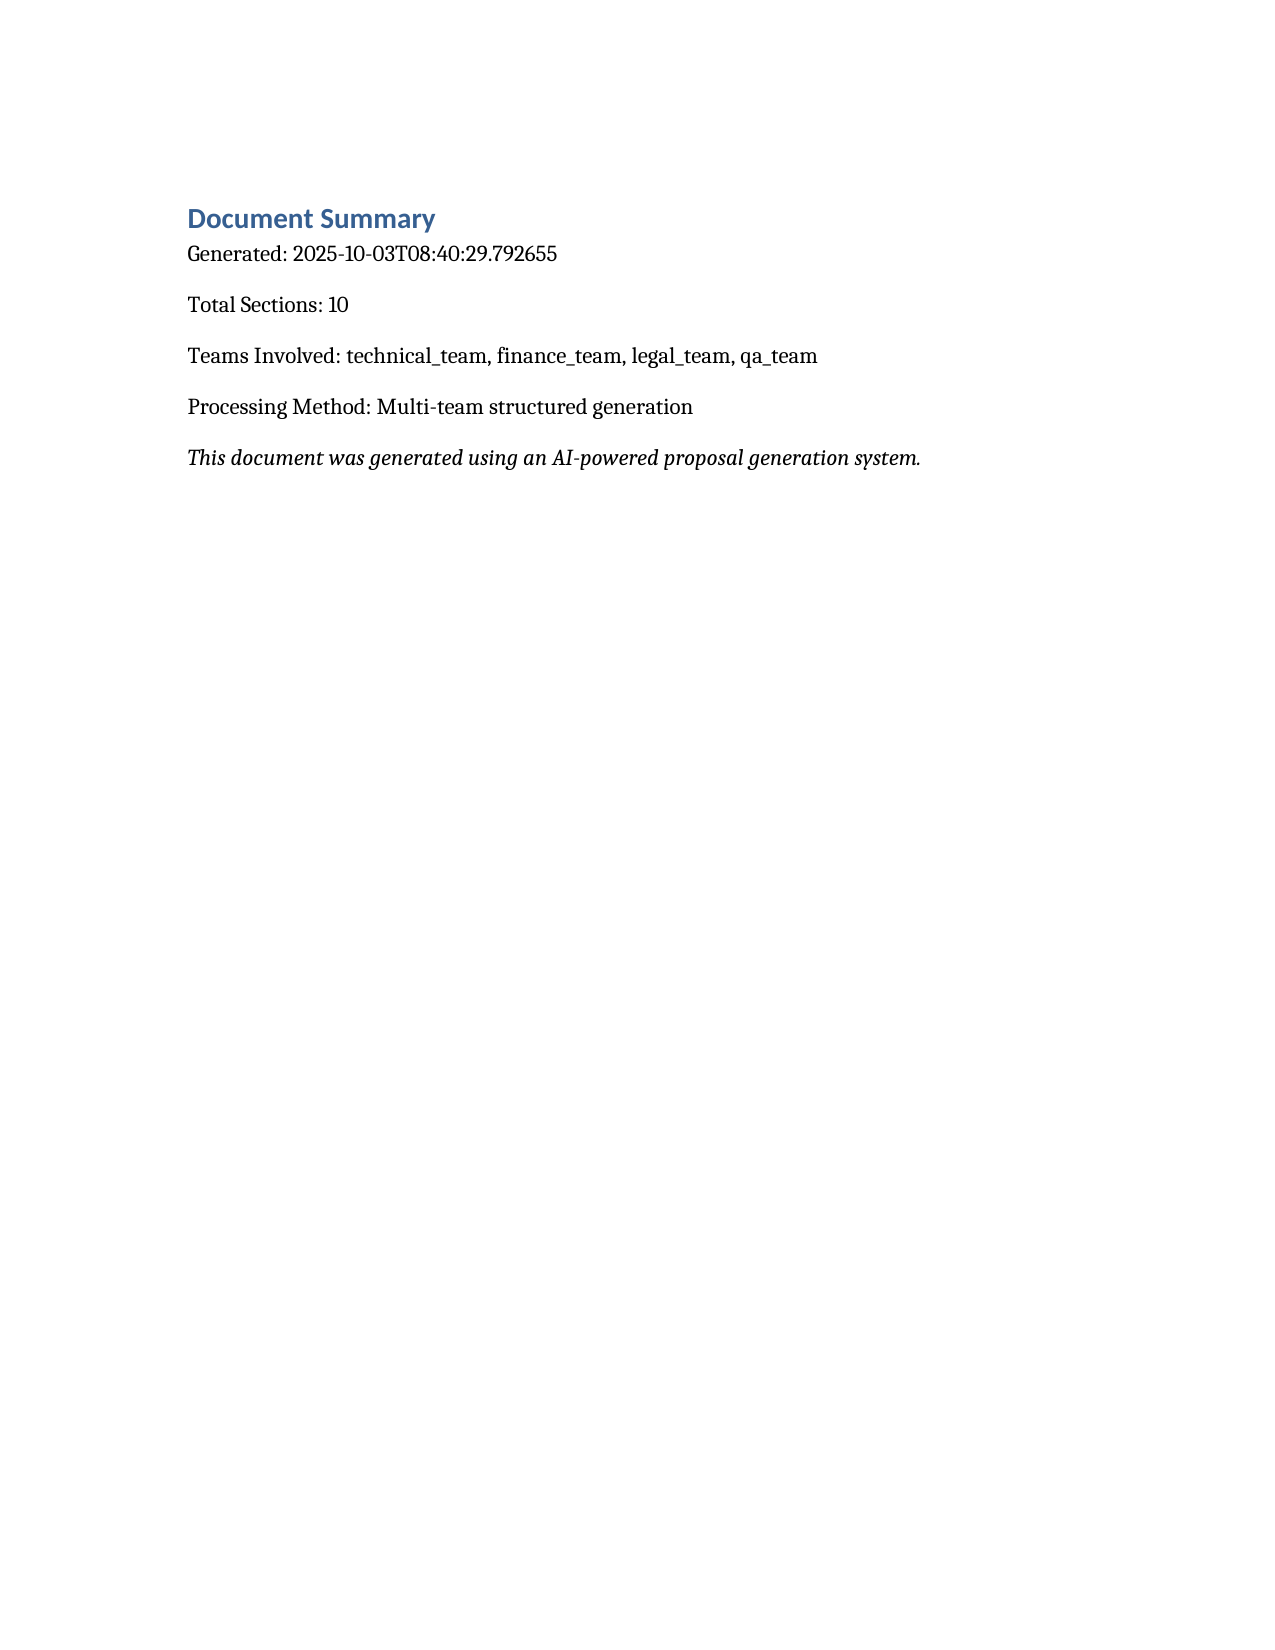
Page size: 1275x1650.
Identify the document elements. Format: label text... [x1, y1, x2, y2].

text Processing Method: Multi-team structured generation [187, 394, 1087, 420]
subtitle Document Summary [187, 200, 1087, 236]
text This document was generated using an AI-powered proposal generation system. [187, 445, 1087, 471]
text Generated: 2025-10-03T08:40:29.792655 [187, 241, 1087, 267]
text Total Sections: 10 [187, 292, 1087, 318]
text Teams Involved: technical_team, finance_team, legal_team, qa_team [187, 343, 1087, 369]
